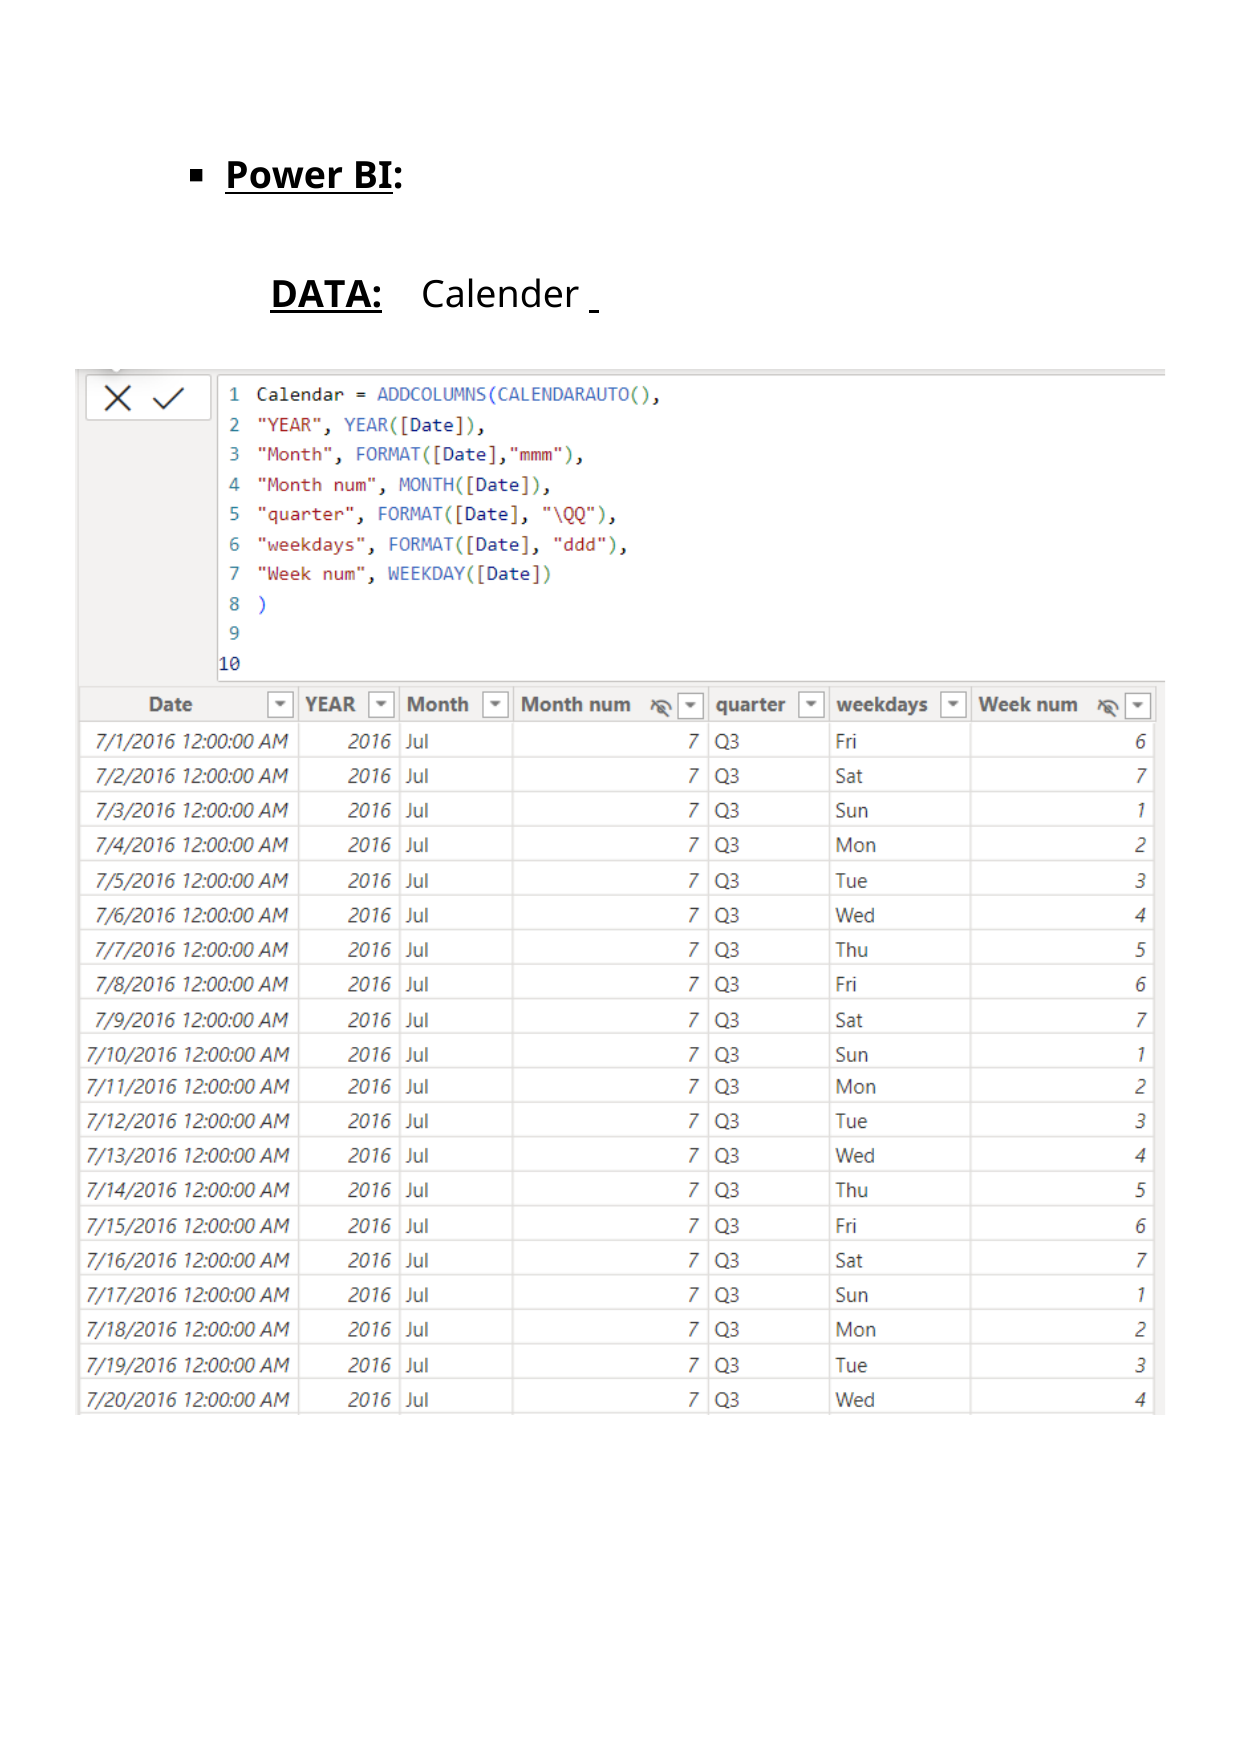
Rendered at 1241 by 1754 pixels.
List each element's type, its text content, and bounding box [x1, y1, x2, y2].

text DATA: Calender [75, 267, 1165, 318]
picture [75, 369, 1166, 1415]
list Power BI: [187, 148, 1165, 199]
